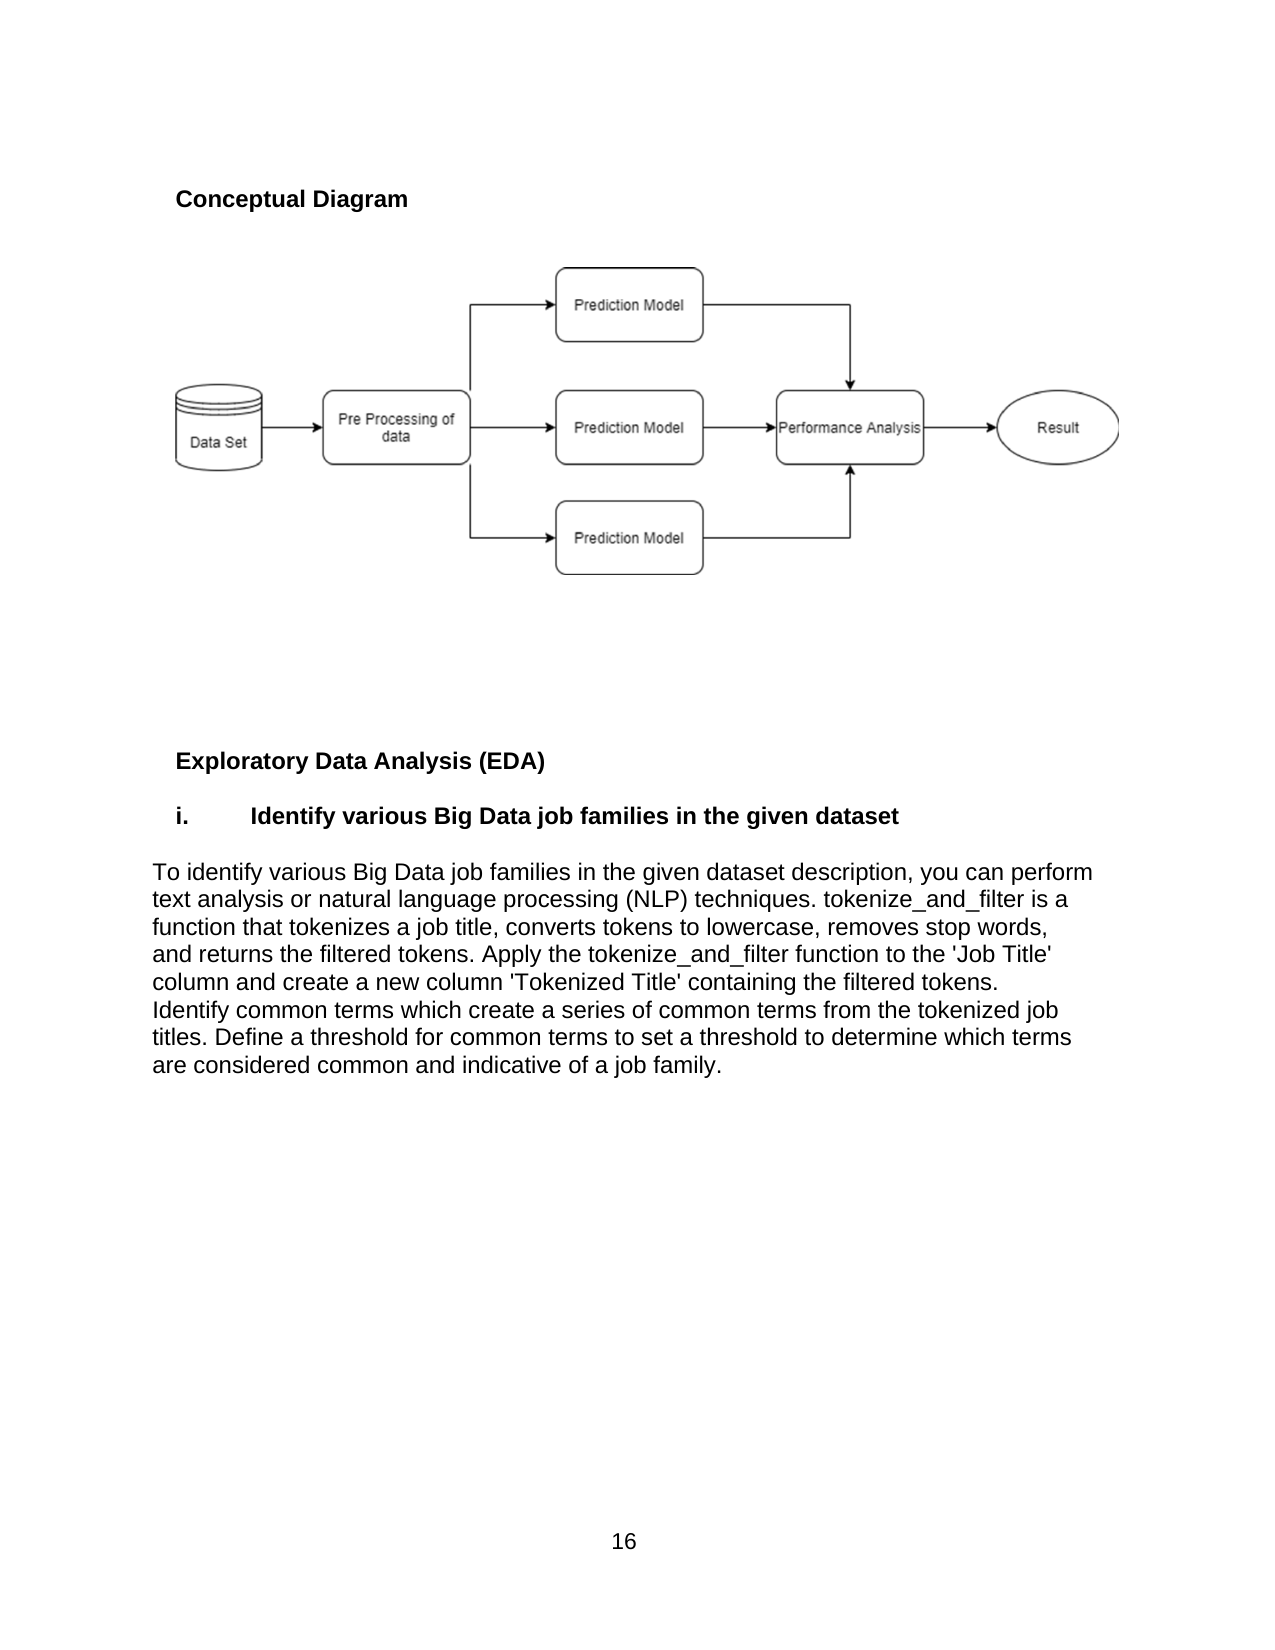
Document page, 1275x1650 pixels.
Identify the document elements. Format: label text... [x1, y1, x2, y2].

subtitle Exploratory Data Analysis (EDA) [175, 747, 1096, 775]
picture [175, 267, 1119, 575]
subtitle Conceptual Diagram [175, 185, 1096, 212]
subtitle To identify various Big Data job families in the given dataset description, you can perform text analysis or natural language processing (NLP) techniques. tokenize_and_filter is a function that tokenizes a job title, converts tokens to lowercase, removes stop words, and returns the filtered tokens. Apply the tokenize_and_filter function to the 'Job Title' column and create a new column 'Tokenized Title' containing the filtered tokens. [152, 857, 1096, 996]
subtitle Identify various Big Data job families in the given dataset [175, 802, 1096, 830]
subtitle Identify common terms which create a series of common terms from the tokenized job titles. Define a threshold for common terms to set a threshold to determine which terms are considered common and indicative of a job family. [152, 996, 1096, 1078]
